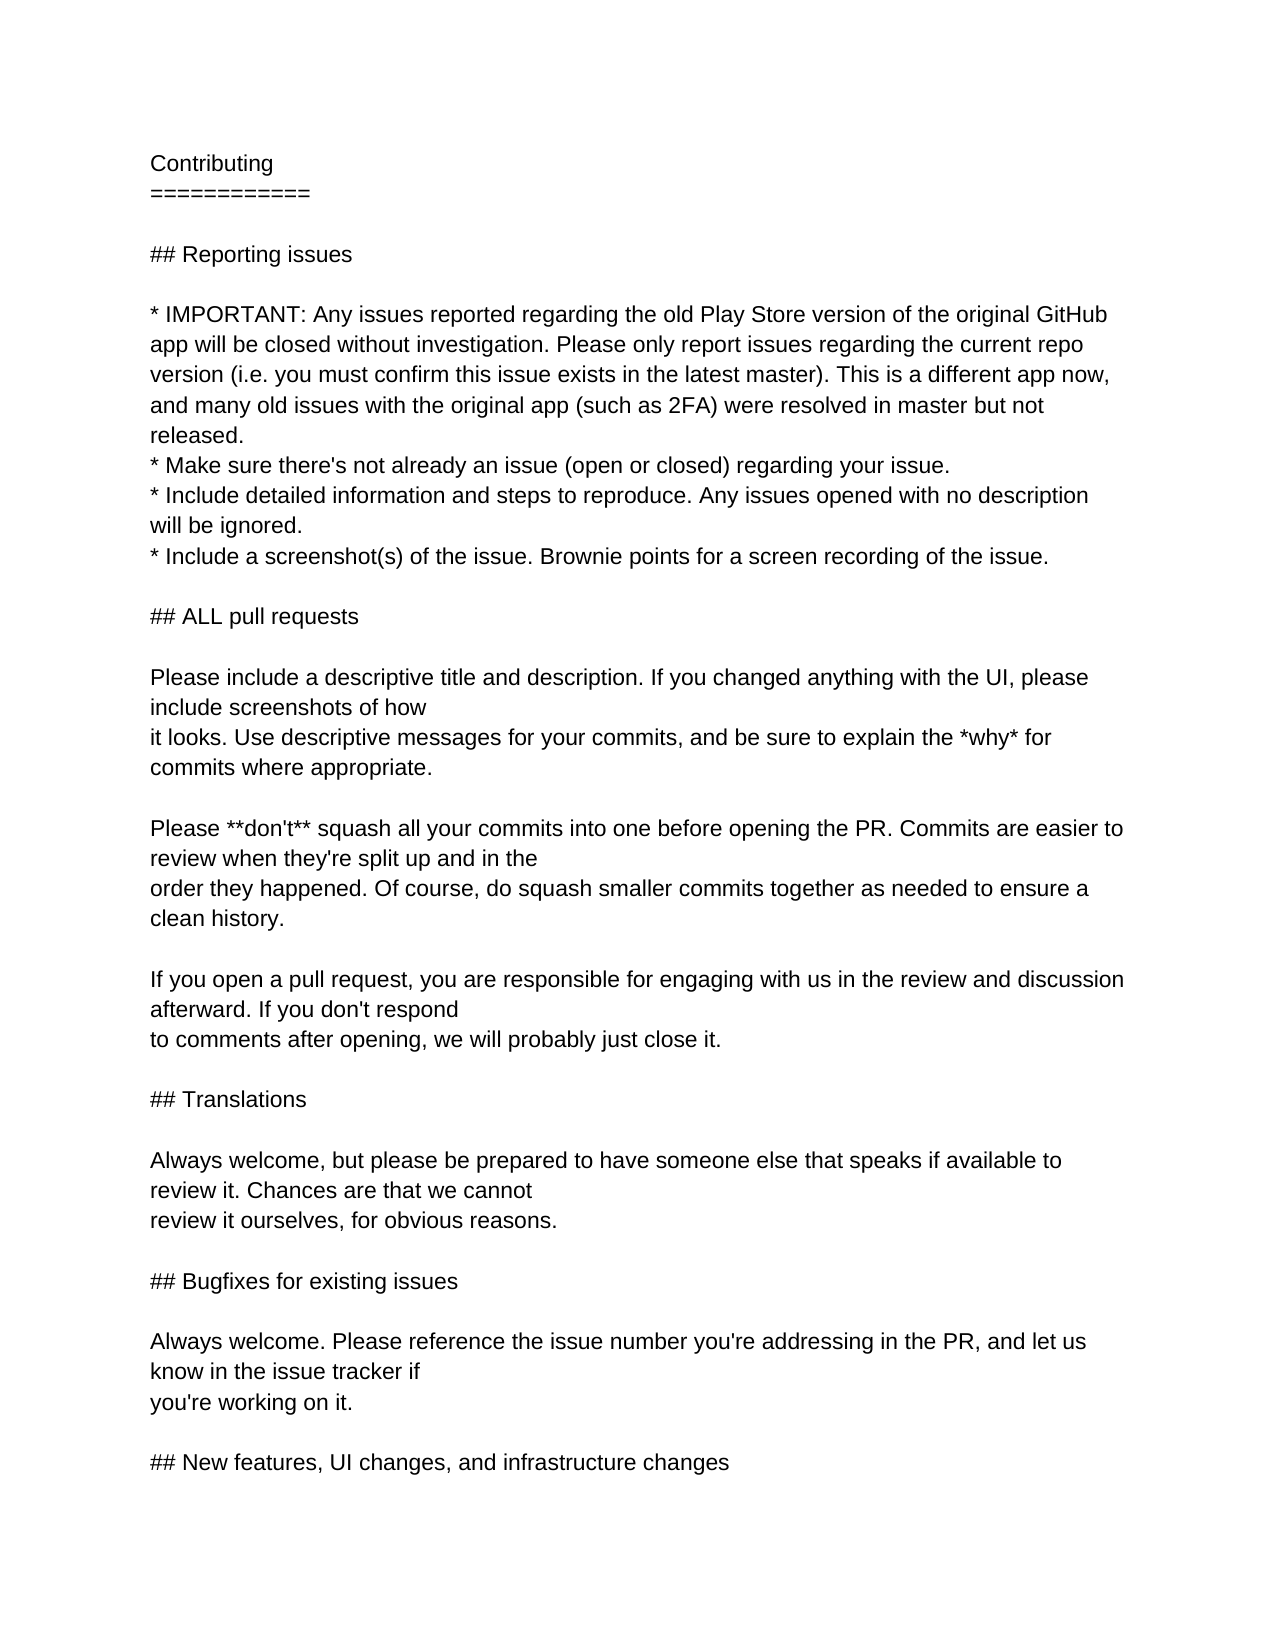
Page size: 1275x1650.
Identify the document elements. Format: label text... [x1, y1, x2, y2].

text ## Reporting issues [150, 241, 1125, 267]
text order they happened. Of course, do squash smaller commits together as needed to ensure a clean history. [150, 875, 1125, 932]
text * Include detailed information and steps to reproduce. Any issues opened with no description will be ignored. [150, 482, 1125, 539]
text to comments after opening, we will probably just close it. [150, 1026, 1125, 1052]
text If you open a pull request, you are responsible for engaging with us in the review and discussion afterward. If you don't respond [150, 966, 1125, 1022]
text * IMPORTANT: Any issues reported regarding the old Play Store version of the original GitHub app will be closed without investigation. Please only report issues regarding the current repo version (i.e. you must confirm this issue exists in the latest master). This is a different app now, and many old issues with the original app (such as 2FA) were resolved in master but not released. [150, 301, 1125, 448]
text ## Translations [150, 1086, 1125, 1113]
text Always welcome. Please reference the issue number you're addressing in the PR, and let us know in the issue tracker if [150, 1328, 1125, 1385]
text ============ [150, 180, 1125, 207]
text Please include a descriptive title and description. If you changed anything with the UI, please include screenshots of how [150, 663, 1125, 720]
text Please **don't** squash all your commits into one before opening the PR. Commits are easier to review when they're split up and in the [150, 814, 1125, 871]
text it looks. Use descriptive messages for your commits, and be sure to explain the *why* for commits where appropriate. [150, 724, 1125, 781]
text * Make sure there's not already an issue (open or closed) regarding your issue. [150, 452, 1125, 478]
text ## Bugfixes for existing issues [150, 1268, 1125, 1294]
text you're working on it. [150, 1388, 1125, 1415]
text review it ourselves, for obvious reasons. [150, 1207, 1125, 1234]
text * Include a screenshot(s) of the issue. Brownie points for a screen recording of the issue. [150, 543, 1125, 569]
text ## ALL pull requests [150, 603, 1125, 629]
text Always welcome, but please be prepared to have someone else that speaks if available to review it. Chances are that we cannot [150, 1147, 1125, 1203]
text ## New features, UI changes, and infrastructure changes [150, 1449, 1125, 1475]
text Contributing [150, 150, 1125, 176]
